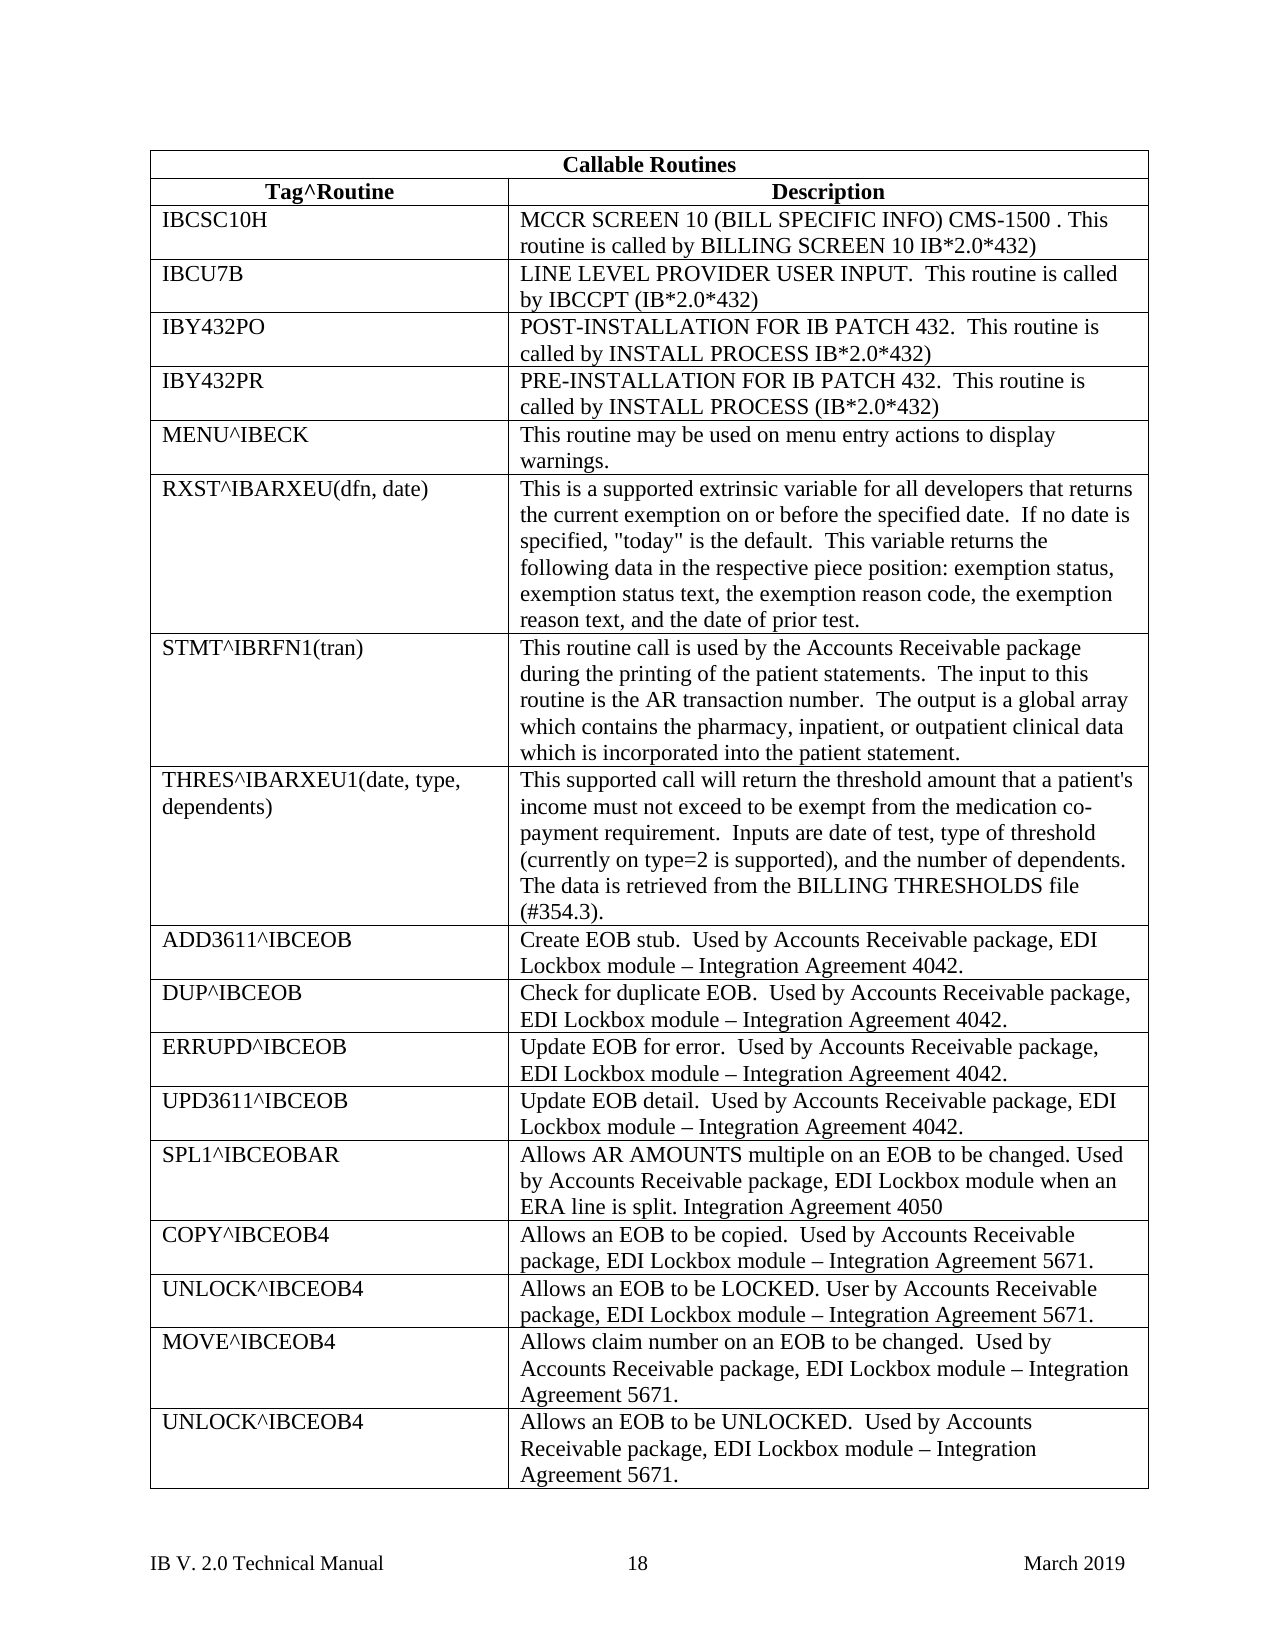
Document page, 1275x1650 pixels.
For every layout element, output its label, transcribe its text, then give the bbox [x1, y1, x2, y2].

table_cell UNLOCK^IBCEOB4 [151, 1275, 508, 1327]
table_cell Allows claim number on an EOB to be changed. Used by Accounts Receivable package, EDI Lockbox module – Integration Agreement 5671. [509, 1328, 1148, 1407]
table_cell Allows an EOB to be UNLOCKED. Used by Accounts Receivable package, EDI Lockbox module – Integration Agreement 5671. [509, 1409, 1148, 1487]
table_cell RXST^IBARXEU(dfn, date) [151, 475, 508, 633]
table_cell LINE LEVEL PROVIDER USER INPUT. This routine is called by IBCCPT (IB*2.0*432) [509, 260, 1148, 312]
table_cell SPL1^IBCEOBAR [151, 1141, 508, 1220]
table_cell STMT^IBRFN1(tran) [151, 634, 508, 766]
table_cell Update EOB detail. Used by Accounts Receivable package, EDI Lockbox module – Integration Agreement 4042. [509, 1087, 1148, 1140]
table_cell This is a supported extrinsic variable for all developers that returns the current exemption on or before the specified date. If no date is specified, "today" is the default. This variable returns the following data in the respective piece position: exemption status, exemption status text, the exemption reason code, the exemption reason text, and the date of prior test. [509, 475, 1148, 633]
table_cell This supported call will return the threshold amount that a patient's income must not exceed to be exempt from the medication co-payment requirement. Inputs are date of test, type of threshold (currently on type=2 is supported), and the number of dependents. The data is retrieved from the BILLING THRESHOLDS file (#354.3). [509, 767, 1148, 925]
table_cell POST-INSTALLATION FOR IB PATCH 432. This routine is called by INSTALL PROCESS IB*2.0*432) [509, 313, 1148, 366]
table_cell MCCR SCREEN 10 (BILL SPECIFIC INFO) CMS-1500 . This routine is called by BILLING SCREEN 10 IB*2.0*432) [509, 206, 1148, 258]
table_cell This routine may be used on menu entry actions to display warnings. [509, 421, 1148, 473]
table_cell Check for duplicate EOB. Used by Accounts Receivable package, EDI Lockbox module – Integration Agreement 4042. [509, 980, 1148, 1032]
table_cell UNLOCK^IBCEOB4 [151, 1409, 508, 1487]
table_cell UPD3611^IBCEOB [151, 1087, 508, 1140]
table_cell ERRUPD^IBCEOB [151, 1033, 508, 1086]
table_cell THRES^IBARXEU1(date, type, dependents) [151, 767, 508, 925]
table_cell This routine call is used by the Accounts Receivable package during the printing of the patient statements. The input to this routine is the AR transaction number. The output is a global array which contains the pharmacy, inpatient, or outpatient clinical data which is incorporated into the patient statement. [509, 634, 1148, 766]
table_cell Allows an EOB to be copied. Used by Accounts Receivable package, EDI Lockbox module – Integration Agreement 5671. [509, 1221, 1148, 1273]
table_cell IBCU7B [151, 260, 508, 312]
table_header Callable Routines [151, 151, 1148, 177]
table_cell Create EOB stub. Used by Accounts Receivable package, EDI Lockbox module – Integration Agreement 4042. [509, 926, 1148, 978]
table_cell IBY432PO [151, 313, 508, 366]
table_cell ADD3611^IBCEOB [151, 926, 508, 978]
table_cell PRE-INSTALLATION FOR IB PATCH 432. This routine is called by INSTALL PROCESS (IB*2.0*432) [509, 367, 1148, 420]
table_cell Description [509, 179, 1148, 205]
table_cell COPY^IBCEOB4 [151, 1221, 508, 1273]
table_cell Allows an EOB to be LOCKED. User by Accounts Receivable package, EDI Lockbox module – Integration Agreement 5671. [509, 1275, 1148, 1327]
table_cell IBCSC10H [151, 206, 508, 258]
table_cell IBY432PR [151, 367, 508, 420]
table_cell DUP^IBCEOB [151, 980, 508, 1032]
table_cell Update EOB for error. Used by Accounts Receivable package, EDI Lockbox module – Integration Agreement 4042. [509, 1033, 1148, 1086]
table_cell MENU^IBECK [151, 421, 508, 473]
table_cell Allows AR AMOUNTS multiple on an EOB to be changed. Used by Accounts Receivable package, EDI Lockbox module when an ERA line is split. Integration Agreement 4050 [509, 1141, 1148, 1220]
table_cell MOVE^IBCEOB4 [151, 1328, 508, 1407]
table_cell Tag^Routine [151, 179, 508, 205]
